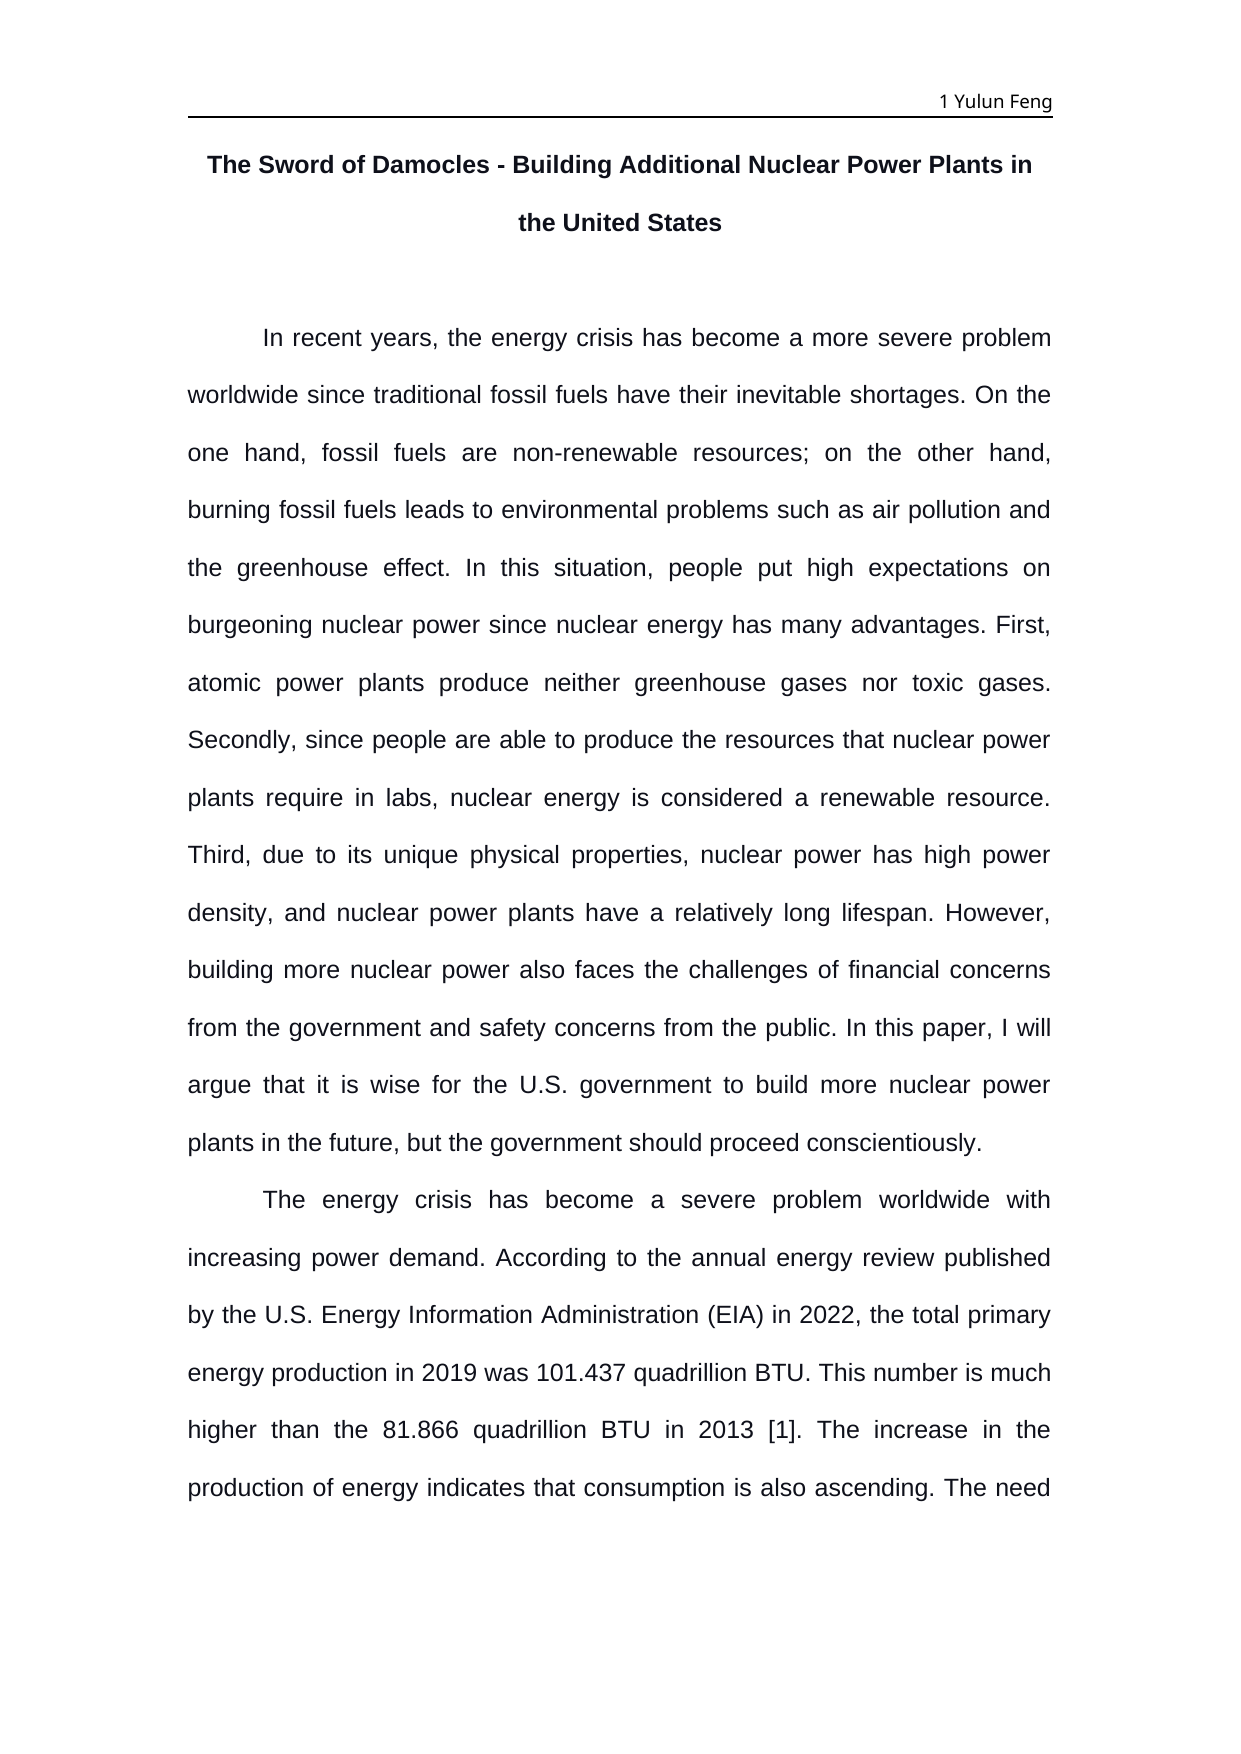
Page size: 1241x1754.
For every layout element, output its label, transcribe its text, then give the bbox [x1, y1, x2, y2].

text The Sword of Damocles - Building Additional Nuclear Power Plants in the United States [187, 150, 1053, 236]
text In recent years, the energy crisis has become a more severe problem worldwide since traditional fossil fuels have their inevitable shortages. On the one hand, fossil fuels are non-renewable resources; on the other hand, burning fossil fuels leads to environmental problems such as air pollution and the greenhouse effect. In this situation, people put high expectations on burgeoning nuclear power since nuclear energy has many advantages. First, atomic power plants produce neither greenhouse gases nor toxic gases. Secondly, since people are able to produce the resources that nuclear power plants require in labs, nuclear energy is considered a renewable resource. Third, due to its unique physical properties, nuclear power has high power density, and nuclear power plants have a relatively long lifespan. However, building more nuclear power also faces the challenges of financial concerns from the government and safety concerns from the public. In this paper, I will argue that it is wise for the U.S. government to build more nuclear power plants in the future, but the government should proceed conscientiously. [187, 322, 1053, 1156]
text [187, 1185, 1053, 1501]
